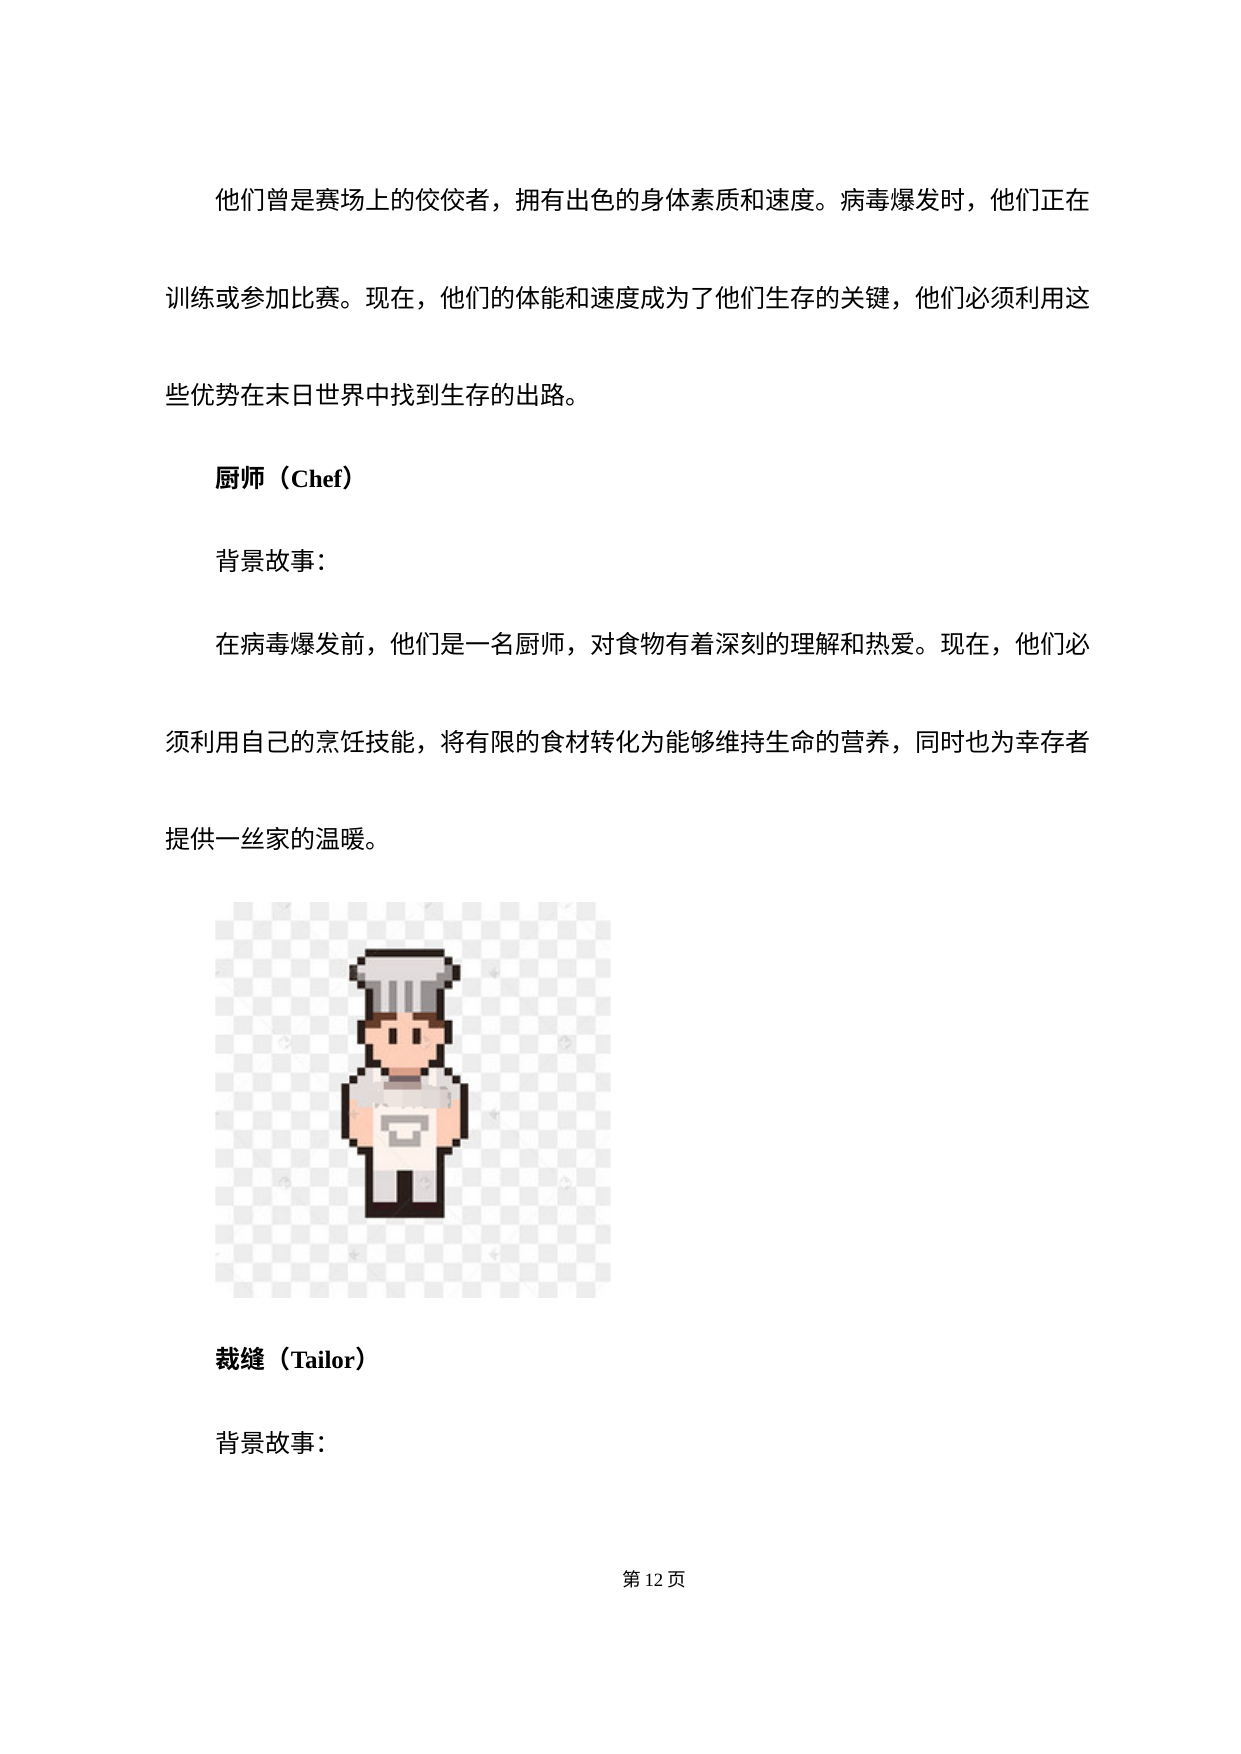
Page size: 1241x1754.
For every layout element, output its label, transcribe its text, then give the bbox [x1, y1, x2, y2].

text 他们曾是赛场上的佼佼者，拥有出色的身体素质和速度。病毒爆发时，他们正在训练或参加比赛。现在，他们的体能和速度成为了他们生存的关键，他们必须利用这些优势在末日世界中找到生存的出路。 [165, 166, 1104, 426]
text 裁缝（Tailor） [165, 1326, 1104, 1391]
text 背景故事： [165, 527, 1104, 592]
picture [215, 902, 611, 1298]
text 厨师（Chef） [165, 444, 1104, 509]
text 在病毒爆发前，他们是一名厨师，对食物有着深刻的理解和热爱。现在，他们必须利用自己的烹饪技能，将有限的食材转化为能够维持生命的营养，同时也为幸存者提供一丝家的温暖。 [165, 611, 1104, 871]
text 背景故事： [165, 1409, 1104, 1474]
